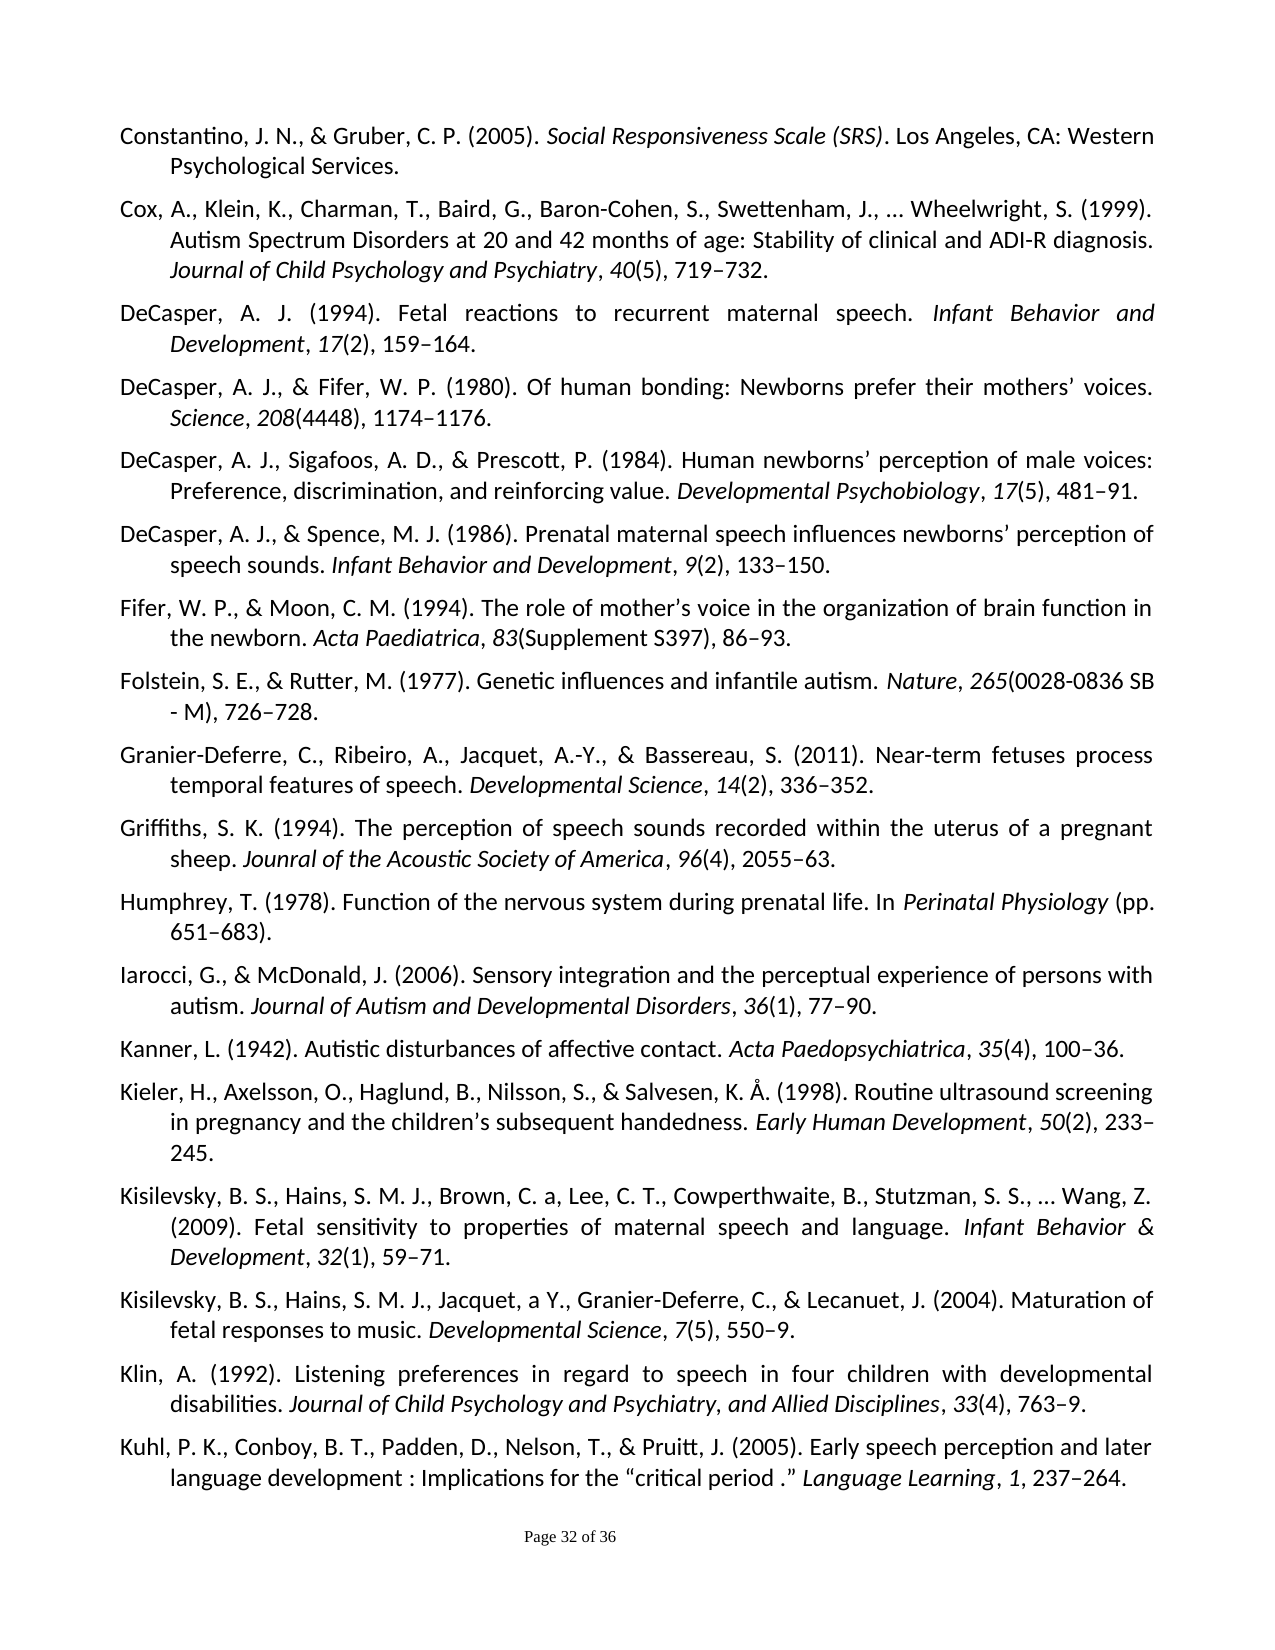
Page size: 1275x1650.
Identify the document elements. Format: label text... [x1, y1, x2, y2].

text DeCasper, A. J. (1994). Fetal reactions to recurrent maternal speech. Infant Behavior and Development, 17(2), 159–164. [120, 298, 1155, 359]
text Fifer, W. P., & Moon, C. M. (1994). The role of mother’s voice in the organization of brain function in the newborn. Acta Paediatrica, 83(Supplement S397), 86–93. [120, 592, 1155, 653]
text Granier-Deferre, C., Ribeiro, A., Jacquet, A.-Y., & Bassereau, S. (2011). Near-term fetuses process temporal features of speech. Developmental Science, 14(2), 336–352. [120, 739, 1155, 800]
text Kisilevsky, B. S., Hains, S. M. J., Jacquet, a Y., Granier-Deferre, C., & Lecanuet, J. (2004). Maturation of fetal responses to music. Developmental Science, 7(5), 550–9. [120, 1284, 1155, 1345]
text Kieler, H., Axelsson, O., Haglund, B., Nilsson, S., & Salvesen, K. Å. (1998). Routine ultrasound screening in pregnancy and the children’s subsequent handedness. Early Human Development, 50(2), 233–245. [120, 1076, 1155, 1168]
text Iarocci, G., & McDonald, J. (2006). Sensory integration and the perceptual experience of persons with autism. Journal of Autism and Developmental Disorders, 36(1), 77–90. [120, 959, 1155, 1021]
text Humphrey, T. (1978). Function of the nervous system during prenatal life. In Perinatal Physiology (pp. 651–683). [120, 886, 1155, 947]
text Griffiths, S. K. (1994). The perception of speech sounds recorded within the uterus of a pregnant sheep. Jounral of the Acoustic Society of America, 96(4), 2055–63. [120, 812, 1155, 873]
text DeCasper, A. J., Sigafoos, A. D., & Prescott, P. (1984). Human newborns’ perception of male voices: Preference, discrimination, and reinforcing value. Developmental Psychobiology, 17(5), 481–91. [120, 445, 1155, 506]
text Constantino, J. N., & Gruber, C. P. (2005). Social Responsiveness Scale (SRS). Los Angeles, CA: Western Psychological Services. [120, 120, 1155, 181]
text Kuhl, P. K., Conboy, B. T., Padden, D., Nelson, T., & Pruitt, J. (2005). Early speech perception and later language development : Implications for the “critical period .” Language Learning, 1, 237–264. [120, 1431, 1155, 1492]
text Folstein, S. E., & Rutter, M. (1977). Genetic influences and infantile autism. Nature, 265(0028-0836 SB - M), 726–728. [120, 665, 1155, 726]
text DeCasper, A. J., & Fifer, W. P. (1980). Of human bonding: Newborns prefer their mothers’ voices. Science, 208(4448), 1174–1176. [120, 371, 1155, 432]
text Kisilevsky, B. S., Hains, S. M. J., Brown, C. a, Lee, C. T., Cowperthwaite, B., Stutzman, S. S., … Wang, Z. (2009). Fetal sensitivity to properties of maternal speech and language. Infant Behavior & Development, 32(1), 59–71. [120, 1180, 1155, 1272]
text DeCasper, A. J., & Spence, M. J. (1986). Prenatal maternal speech influences newborns’ perception of speech sounds. Infant Behavior and Development, 9(2), 133–150. [120, 518, 1155, 579]
text Klin, A. (1992). Listening preferences in regard to speech in four children with developmental disabilities. Journal of Child Psychology and Psychiatry, and Allied Disciplines, 33(4), 763–9. [120, 1358, 1155, 1419]
text Kanner, L. (1942). Autistic disturbances of affective contact. Acta Paedopsychiatrica, 35(4), 100–36. [120, 1033, 1155, 1063]
text Cox, A., Klein, K., Charman, T., Baird, G., Baron-Cohen, S., Swettenham, J., … Wheelwright, S. (1999). Autism Spectrum Disorders at 20 and 42 months of age: Stability of clinical and ADI-R diagnosis. Journal of Child Psychology and Psychiatry, 40(5), 719–732. [120, 193, 1155, 285]
